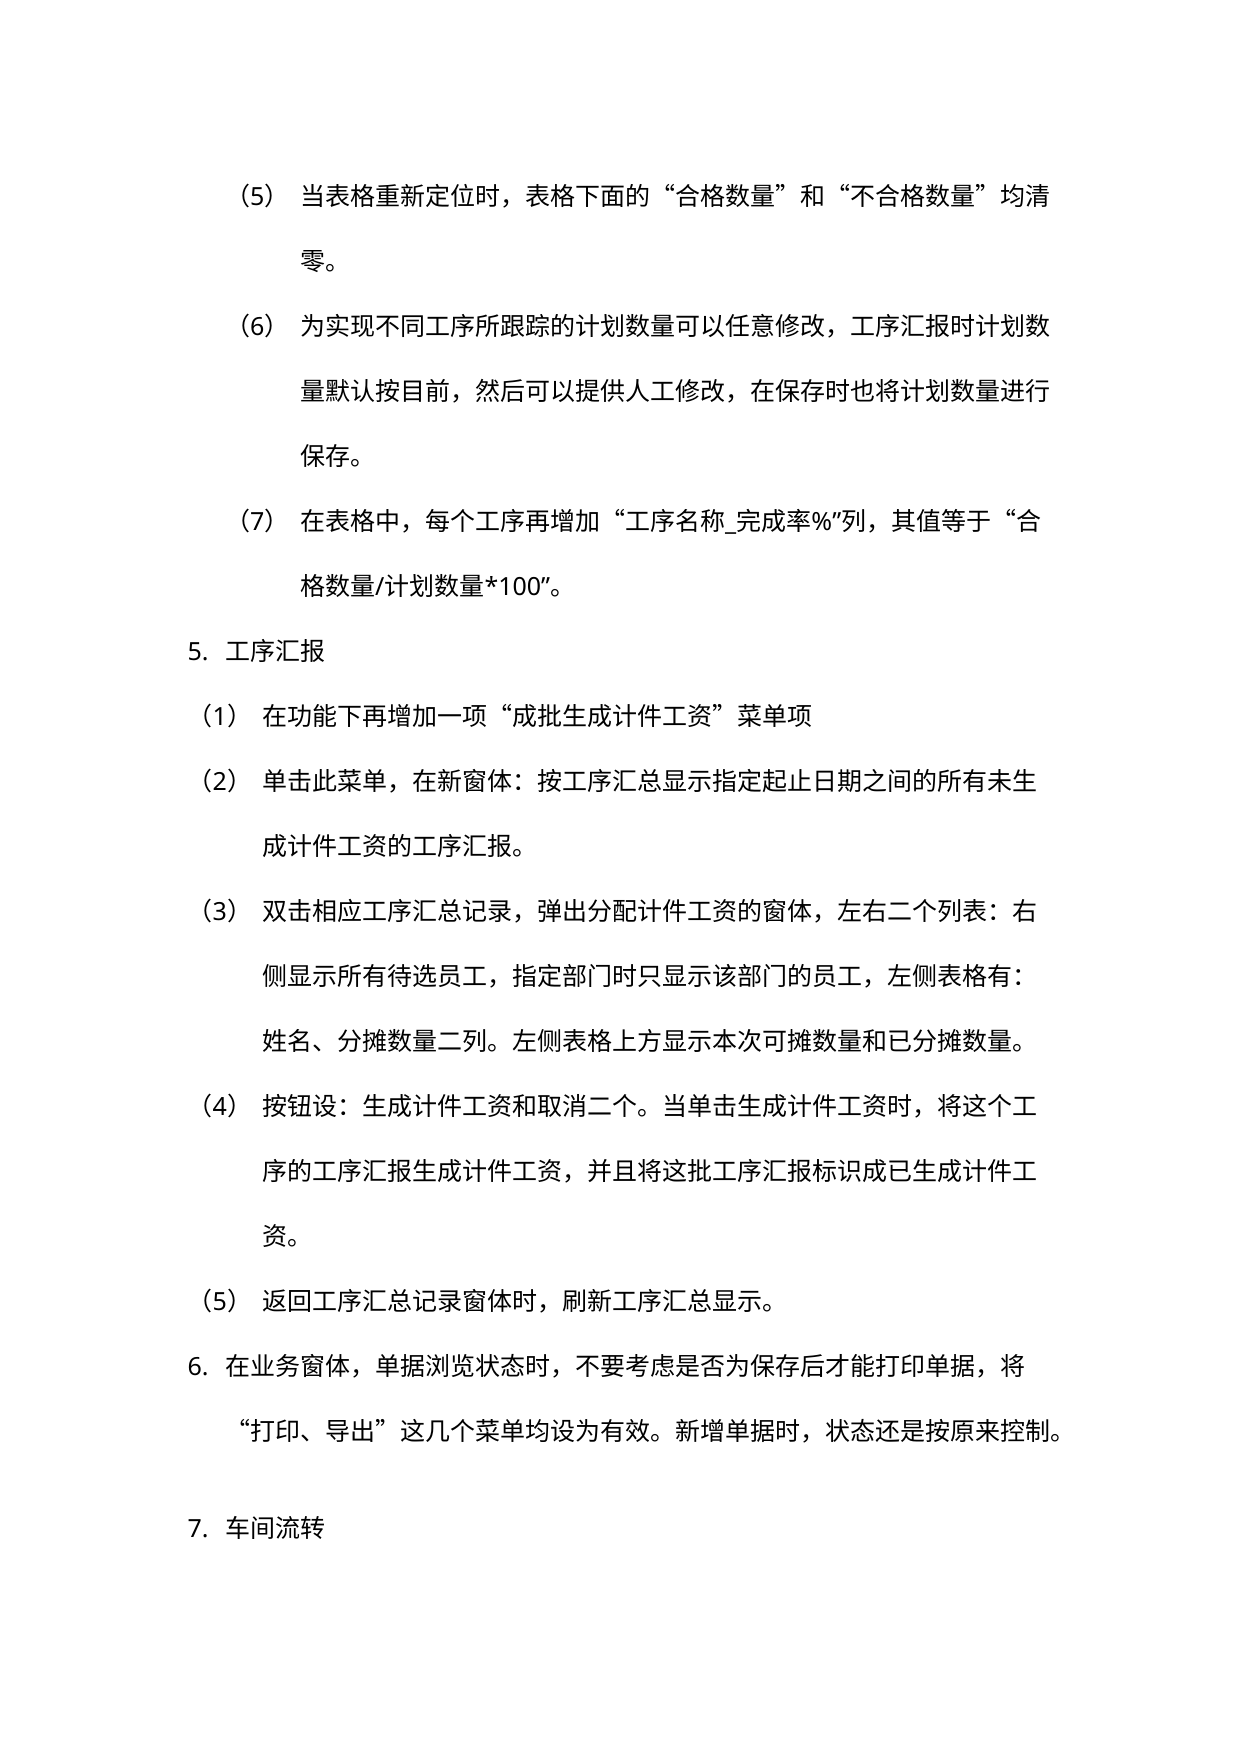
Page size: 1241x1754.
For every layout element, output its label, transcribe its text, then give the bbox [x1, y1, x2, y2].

list 单击此菜单，在新窗体：按工序汇总显示指定起止日期之间的所有未生成计件工资的工序汇报。 [187, 747, 1053, 877]
list 在表格中，每个工序再增加“工序名称_完成率%”列，其值等于“合格数量/计划数量*100”。 [225, 487, 1053, 617]
list 当表格重新定位时，表格下面的“合格数量”和“不合格数量”均清零。 [225, 162, 1053, 292]
list 按钮设：生成计件工资和取消二个。当单击生成计件工资时，将这个工序的工序汇报生成计件工资，并且将这批工序汇报标识成已生成计件工资。 [187, 1072, 1053, 1267]
list 双击相应工序汇总记录，弹出分配计件工资的窗体，左右二个列表：右侧显示所有待选员工，指定部门时只显示该部门的员工，左侧表格有：姓名、分摊数量二列。左侧表格上方显示本次可摊数量和已分摊数量。 [187, 877, 1053, 1072]
list 为实现不同工序所跟踪的计划数量可以任意修改，工序汇报时计划数量默认按目前，然后可以提供人工修改，在保存时也将计划数量进行保存。 [225, 292, 1053, 487]
list 返回工序汇总记录窗体时，刷新工序汇总显示。 [187, 1267, 1053, 1332]
list 在业务窗体，单据浏览状态时，不要考虑是否为保存后才能打印单据，将“打印、导出”这几个菜单均设为有效。新增单据时，状态还是按原来控制。 [187, 1332, 1053, 1494]
list 车间流转 [187, 1494, 1053, 1559]
list 在功能下再增加一项“成批生成计件工资”菜单项 [187, 682, 1053, 747]
list 工序汇报 [187, 617, 1053, 682]
